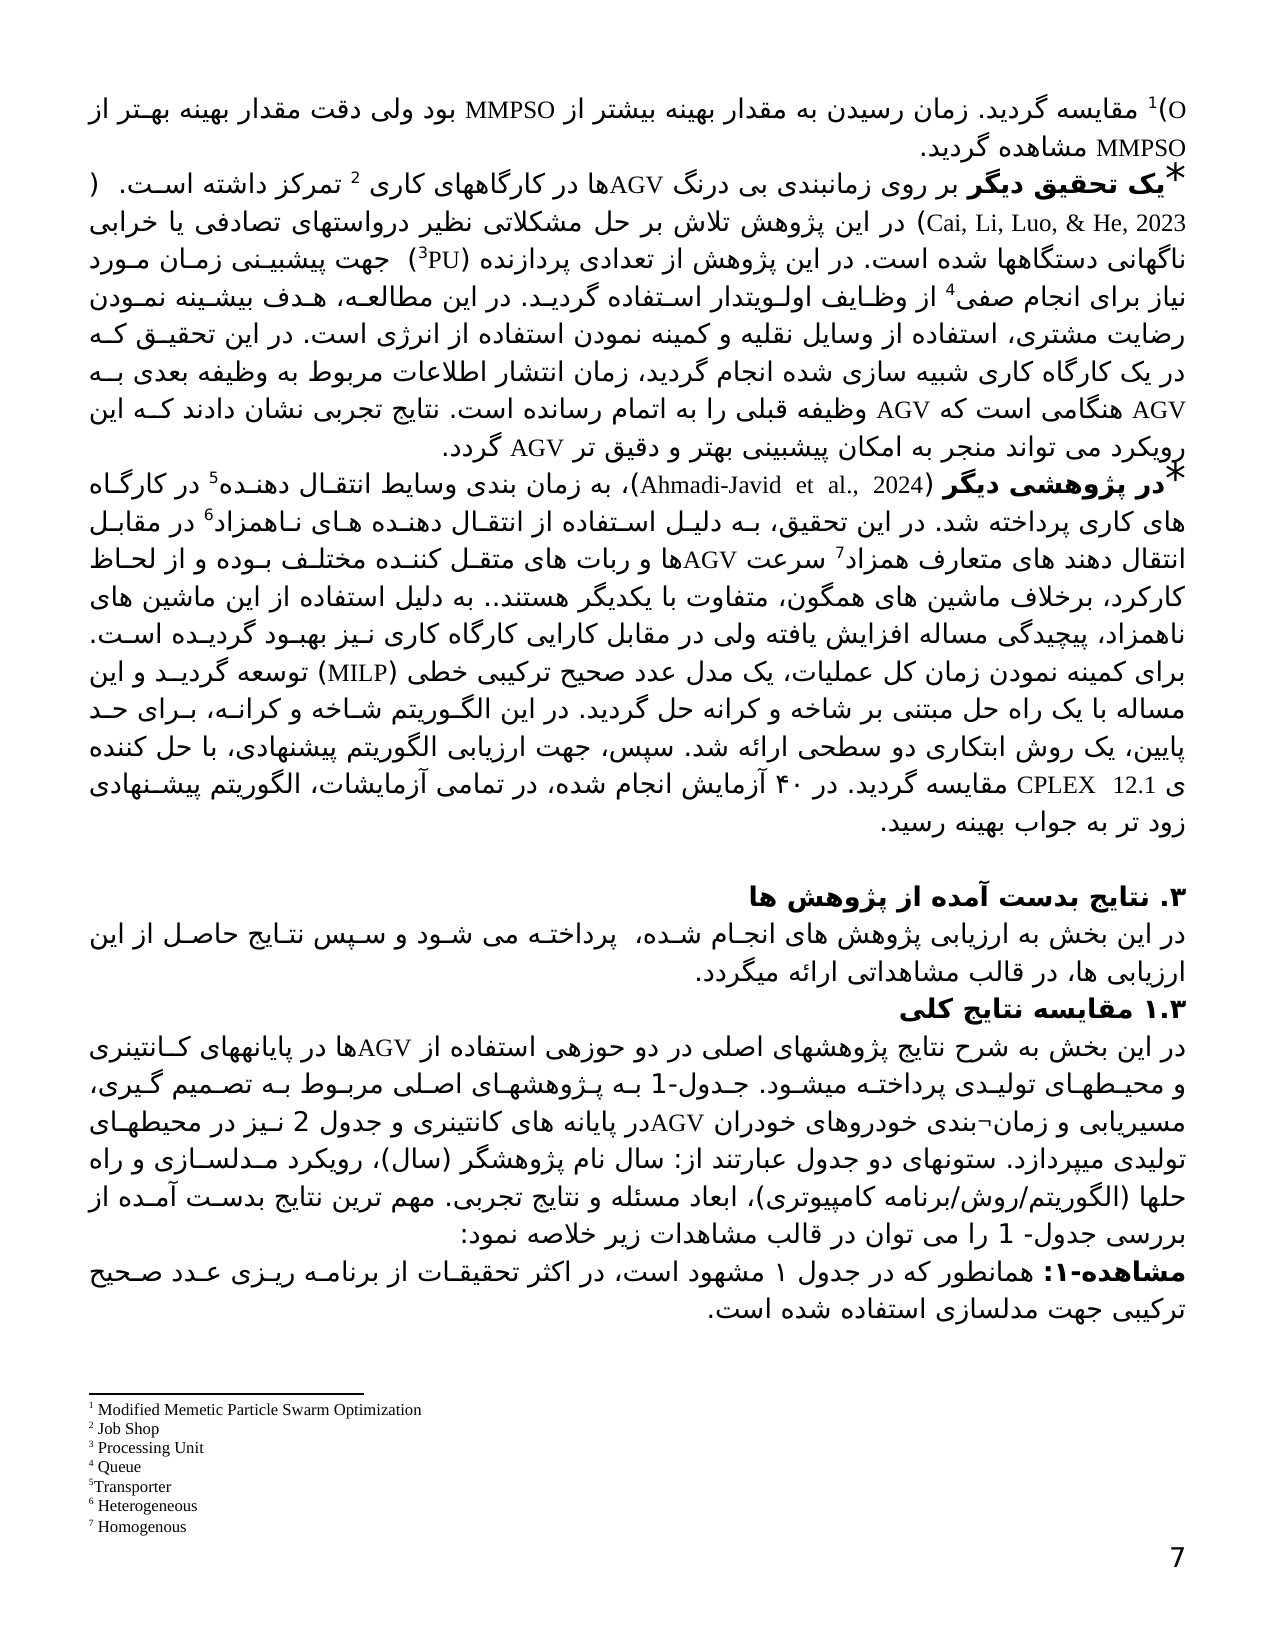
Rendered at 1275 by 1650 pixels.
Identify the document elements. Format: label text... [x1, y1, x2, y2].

text در این بخش به شرح نتایج پژوهشهای اصلی در دو حوزهی استفاده از AGVها در پایانههای کانتینری و محیطهای تولیدی پرداخته میشود. جدول-1 به پژوهشهای اصلی مربوط به تصمیم گیری، مسیریابی و زمان¬بندی خودروهای خودران AGVدر پایانه های کانتینری و جدول 2 نیز در محیطهای تولیدی میپردازد. ستونهای دو جدول عبارتند از: سال نام پژوهشگر (سال)، رویکرد مدلسازی و راه حلها (الگوریتم/روش/برنامه کامپیوتری)، ابعاد مسئله و نتایج تجربی. مهم ترین نتایج بدست آمده از بررسی جدول- 1 را می توان در قالب مشاهدات زیر خلاصه نمود: [89, 1026, 1186, 1251]
text ۳. نتایج بدست آمده از پژوهش ها [89, 876, 1186, 914]
text *یک تحقیق دیگر بر روی زمانبندی بی درنگ AGVها در کارگاههای کاری تمرکز داشته است. در این پژوهش تلاش بر حل مشکلاتی نظیر درواستهای تصادفی یا خرابی ناگهانی دستگاهها شده است. در این پژوهش از تعدادی پردازنده (PU) جهت پیشبینی زمان مورد نیاز برای انجام صفی از وظایف اولویتدار استفاده گردید. در این مطالعه، هدف بیشینه نمودن رضایت مشتری، استفاده از وسایل نقلیه و کمینه نمودن استفاده از انرژی است. در این تحقیق که در یک کارگاه کاری شبیه سازی شده انجام گردید، زمان انتشار اطلاعات مربوط به وظیفه بعدی به AGV هنگامی است که AGV وظیفه قبلی را به اتمام رسانده است. نتایج تجربی نشان دادند که این رویکرد می تواند منجر به امکان پیشبینی بهتر و دقیق تر AGV گردد. [89, 164, 1186, 464]
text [89, 89, 1186, 164]
text ۱.۳ مقایسه نتایج کلی [89, 989, 1186, 1026]
text مشاهده-۱: همانطور که در جدول ۱ مشهود است، در اکثر تحقیقات از برنامه ریزی عدد صحیح ترکیبی جهت مدلسازی استفاده شده است. [89, 1251, 1186, 1326]
text *در پژوهشی دیگر (Ahmadi-Javid et al., 2024)، به زمان بندی وسایط انتقال دهنده در کارگاه های کاری پرداخته شد. در این تحقیق، به دلیل استفاده از انتقال دهنده های ناهمزاد در مقابل انتقال دهند های متعارف همزاد سرعت AGVها و ربات های متقل کننده مختلف بوده و از لحاظ کارکرد، برخلاف ماشین های همگون، متفاوت با یکدیگر هستند.. به دلیل استفاده از این ماشین های ناهمزاد، پیچیدگی مساله افزایش یافته ولی در مقابل کارایی کارگاه کاری نیز بهبود گردیده است. برای کمینه نمودن زمان کل عملیات، یک مدل عدد صحیح ترکیبی خطی (MILP) توسعه گردید و این مساله با یک راه حل مبتنی بر شاخه و کرانه حل گردید. در این الگوریتم شاخه و کرانه، برای حد پایین، یک روش ابتکاری دو سطحی ارائه شد. سپس، جهت ارزیابی الگوریتم پیشنهادی، با حل کننده ی CPLEX 12.1 مقایسه گردید. در ۴۰ آزمایش انجام شده، در تمامی آزمایشات، الگوریتم پیشنهادی زود تر به جواب بهینه رسید. [89, 464, 1186, 839]
text در این بخش به ارزیابی پژوهش های انجام شده، پرداخته می شود و سپس نتایج حاصل از این ارزیابی ها، در قالب مشاهداتی ارائه میگردد. [89, 914, 1186, 989]
